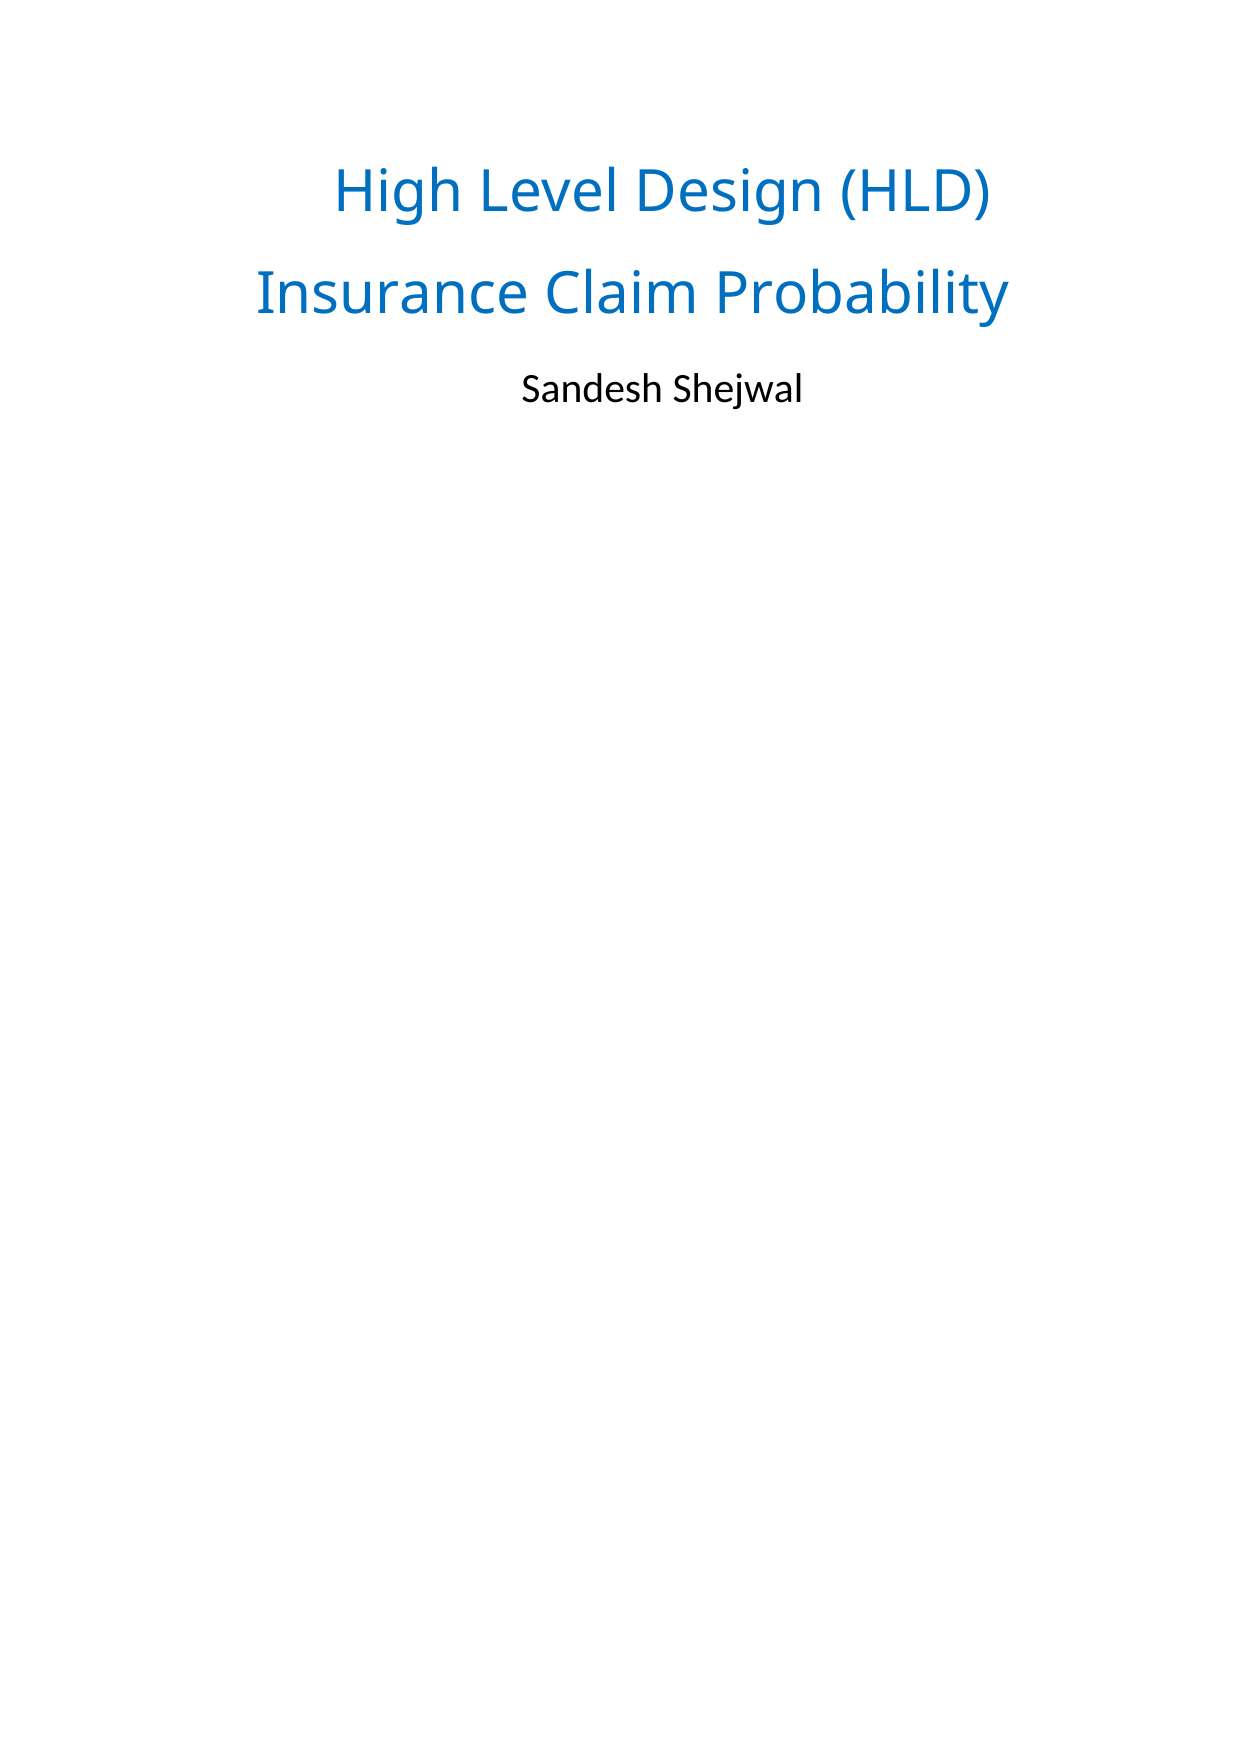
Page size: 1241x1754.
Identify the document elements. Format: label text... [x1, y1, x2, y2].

title Sandesh Shejwal [230, 362, 1035, 413]
title High Level Design (HLD) Insurance Claim Probability [230, 149, 1035, 330]
